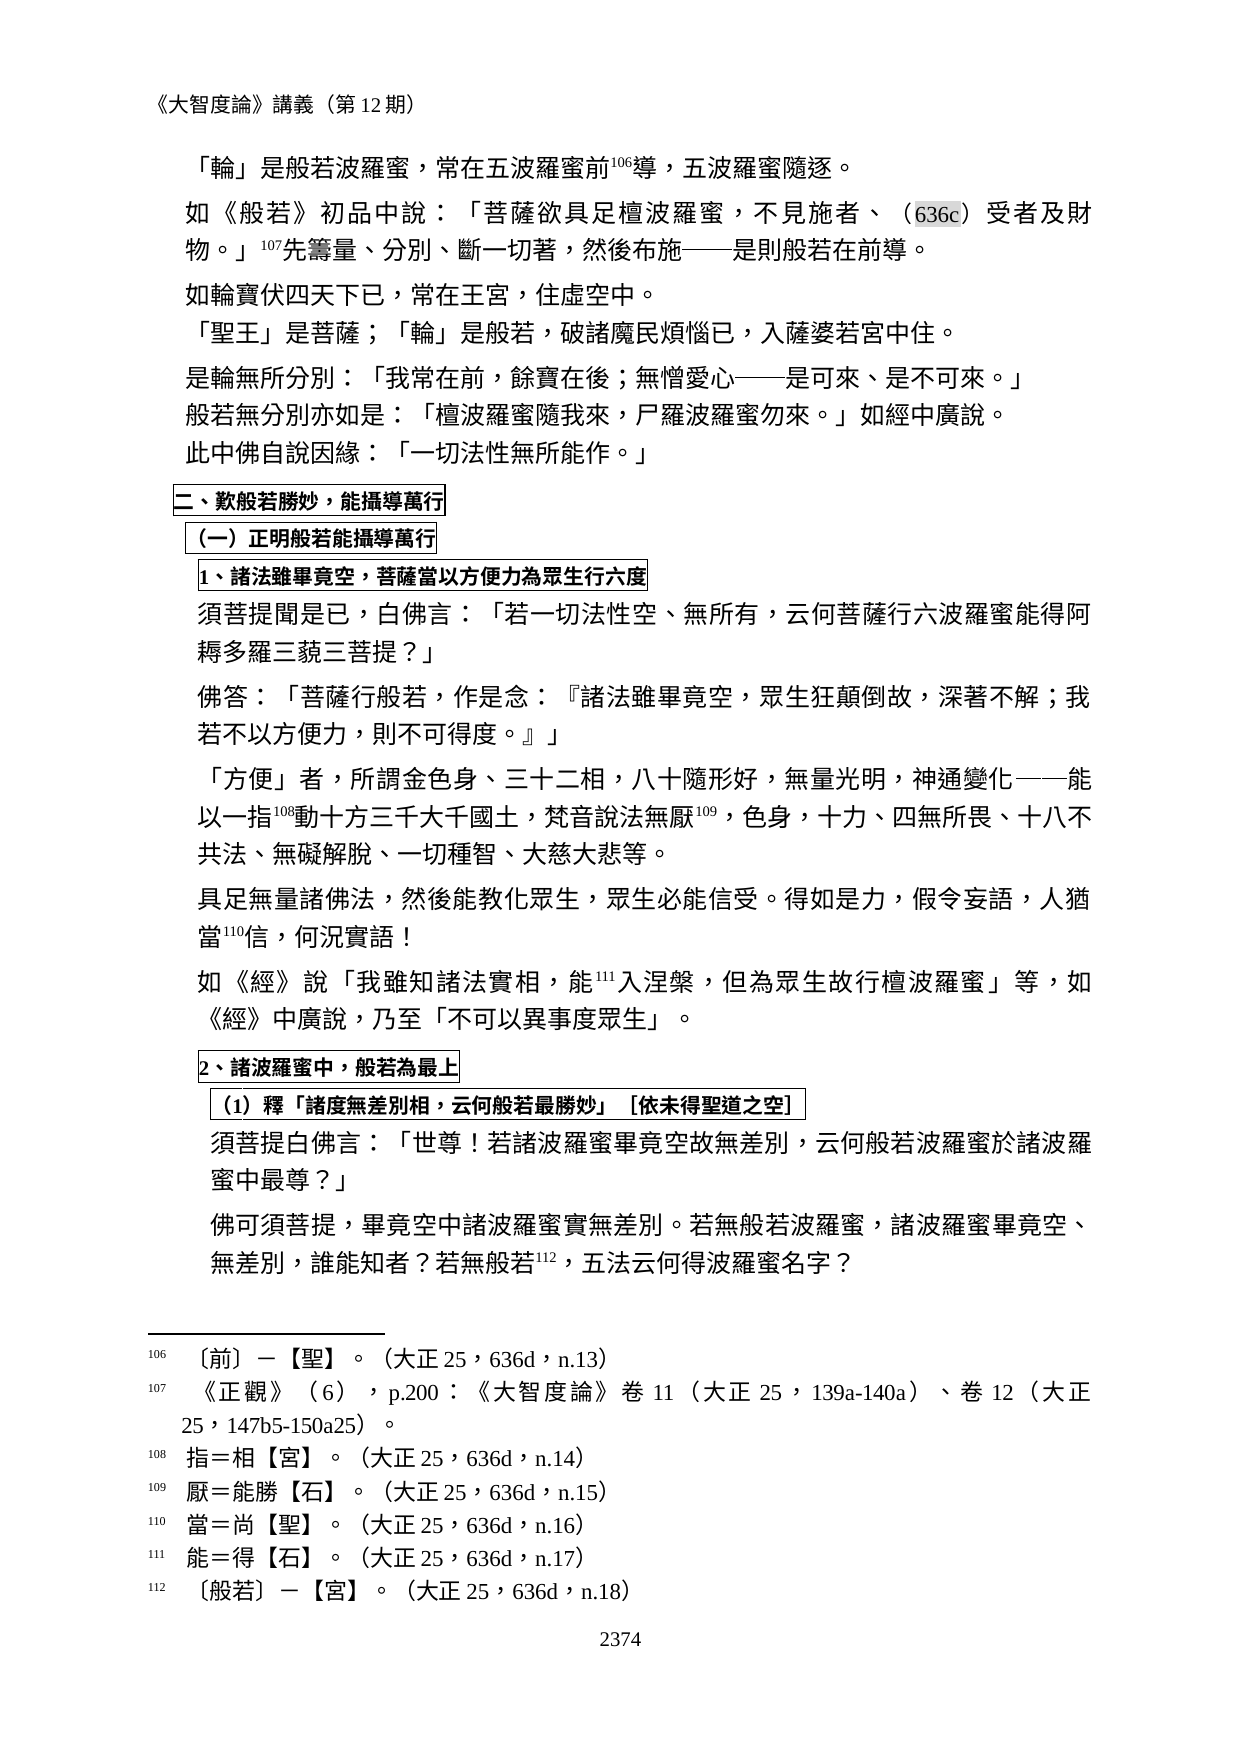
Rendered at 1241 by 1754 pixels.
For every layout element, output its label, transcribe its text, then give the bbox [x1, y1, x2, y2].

text 須菩提白佛言：「世尊！若諸波羅蜜畢竟空故無差別，云何般若波羅蜜於諸波羅蜜中最尊？」 [210, 1123, 1092, 1198]
text 是輪無所分別：「我常在前，餘寶在後；無憎愛心──是可來、是不可來。」 [185, 358, 1092, 395]
text 此中佛自說因緣：「一切法性無所能作。」 [185, 433, 1092, 470]
text 如輪寶伏四天下已，常在王宮，住虛空中。 [185, 275, 1092, 313]
text 「方便」者，所謂金色身、三十二相，八十隨形好，無量光明，神通變化──能以一指動十方三千大千國土，梵音說法無厭，色身，十力、四無所畏、十八不共法、無礙解脫、一切種智、大慈大悲等。 [198, 759, 1092, 871]
text 如《經》說「我雖知諸法實相，能入涅槃，但為眾生故行檀波羅蜜」等，如《經》中廣說，乃至「不可以異事度眾生」。 [197, 961, 1092, 1036]
text 2、諸波羅蜜中，般若為最上 [198, 1048, 1092, 1085]
text 佛答：「菩薩行般若，作是念：『諸法雖畢竟空，眾生狂顛倒故，深著不解；我若不以方便力，則不可得度。』」 [198, 676, 1092, 751]
text 須菩提聞是已，白佛言：「若一切法性空、無所有，云何菩薩行六波羅蜜能得阿耨多羅三藐三菩提？」 [198, 594, 1092, 669]
text 二、歎般若勝妙，能攝導萬行 [173, 481, 1092, 519]
text 具足無量諸佛法，然後能教化眾生，眾生必能信受。得如是力，假令妄語，人猶當信，何況實語！ [198, 879, 1092, 954]
text 般若無分別亦如是：「檀波羅蜜隨我來，尸羅波羅蜜勿來。」如經中廣說。 [185, 395, 1092, 433]
text 佛可須菩提，畢竟空中諸波羅蜜實無差別。若無般若波羅蜜，諸波羅蜜畢竟空、無差別，誰能知者？若無般若，五法云何得波羅蜜名字？ [210, 1205, 1092, 1280]
text 「聖王」是菩薩；「輪」是般若，破諸魔民煩惱已，入薩婆若宮中住。 [185, 313, 1092, 350]
text （一）正明般若能攝導萬行 [185, 519, 1092, 556]
text 「輪」是般若波羅蜜，常在五波羅蜜前導，五波羅蜜隨逐。 [185, 148, 1092, 185]
text 如《般若》初品中說：「菩薩欲具足檀波羅蜜，不見施者、（636c）受者及財物。」先籌量、分別、斷一切著，然後布施──是則般若在前導。 [185, 193, 1092, 268]
text （1）釋「諸度無差別相，云何般若最勝妙」［依未得聖道之空］ [210, 1085, 1092, 1123]
text 1、諸法雖畢竟空，菩薩當以方便力為眾生行六度 [198, 556, 1092, 594]
